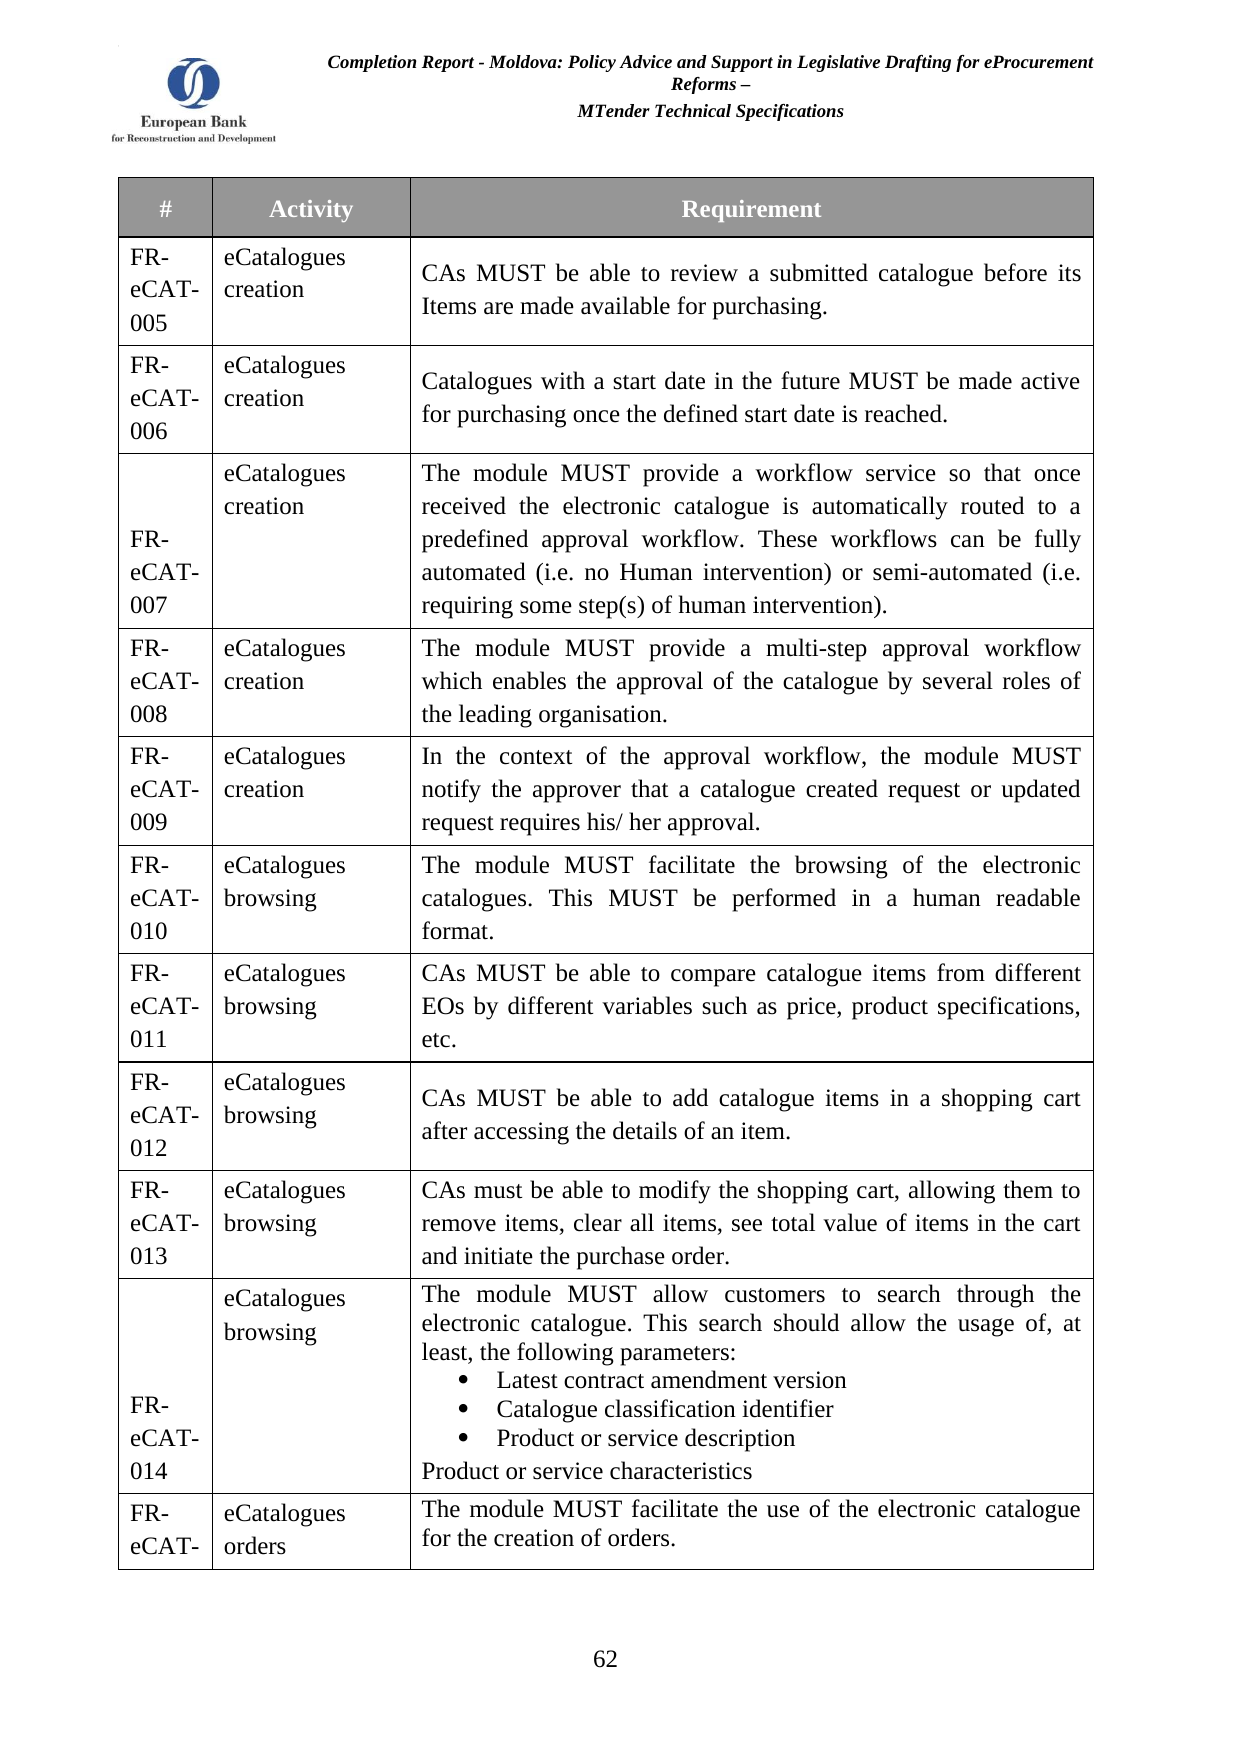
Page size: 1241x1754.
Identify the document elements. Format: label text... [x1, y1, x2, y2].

table_cell FR-eCAT-008 [119, 629, 212, 736]
table_cell eCatalogues browsing [213, 1063, 410, 1170]
table_cell FR-eCAT-011 [119, 954, 212, 1061]
table_cell In the context of the approval workflow, the module MUST notify the approver that a catalogue created request or updated request requires his/ her approval. [411, 737, 1093, 844]
table_cell FR-eCAT-007 [119, 454, 212, 628]
table_cell Catalogues with a start date in the future MUST be made active for purchasing once the defined start date is reached. [411, 346, 1093, 453]
table_cell The module MUST facilitate the use of the electronic catalogue for the creation of orders. [411, 1494, 1093, 1569]
table_cell FR-eCAT-010 [119, 846, 212, 953]
table_cell eCatalogues browsing [213, 954, 410, 1061]
picture [111, 58, 276, 144]
table_header Activity [213, 178, 410, 236]
table_cell eCatalogues browsing [213, 1279, 410, 1493]
table_cell eCatalogues creation [213, 454, 410, 628]
table_cell CAs must be able to modify the shopping cart, allowing them to remove items, clear all items, see total value of items in the cart and initiate the purchase order. [411, 1171, 1093, 1278]
table_cell CAs MUST be able to add catalogue items in a shopping cart after accessing the details of an item. [411, 1063, 1093, 1170]
table_cell FR-eCAT-009 [119, 737, 212, 844]
table_cell CAs MUST be able to review a submitted catalogue before its Items are made available for purchasing. [411, 238, 1093, 345]
table_cell FR-eCAT-014 [119, 1279, 212, 1493]
table_cell eCatalogues browsing [213, 1171, 410, 1278]
table_cell CAs MUST be able to compare catalogue items from different EOs by different variables such as price, product specifications, etc. [411, 954, 1093, 1061]
table_cell FR-eCAT-005 [119, 238, 212, 345]
table_cell The module MUST allow customers to search through the electronic catalogue. This search should allow the usage of, at least, the following parameters: Latest contract amendment version Catalogue classification identifier Product or service description Product or service characteristics [411, 1279, 1093, 1493]
table_cell FR-eCAT-015 [119, 1494, 212, 1569]
table_header # [119, 178, 212, 236]
table_cell eCatalogues orders [213, 1494, 410, 1569]
table_cell The module MUST provide a workflow service so that once received the electronic catalogue is automatically routed to a predefined approval workflow. These workflows can be fully automated (i.e. no Human intervention) or semi-automated (i.e. requiring some step(s) of human intervention). [411, 454, 1093, 628]
table_cell FR-eCAT-012 [119, 1063, 212, 1170]
table_cell FR-eCAT-006 [119, 346, 212, 453]
table_cell eCatalogues creation [213, 346, 410, 453]
table_header Requirement [411, 178, 1093, 236]
table_cell The module MUST provide a multi-step approval workflow which enables the approval of the catalogue by several roles of the leading organisation. [411, 629, 1093, 736]
table_cell eCatalogues creation [213, 238, 410, 345]
table_cell The module MUST facilitate the browsing of the electronic catalogues. This MUST be performed in a human readable format. [411, 846, 1093, 953]
table_cell eCatalogues creation [213, 629, 410, 736]
table_cell eCatalogues creation [213, 737, 410, 844]
table_cell FR-eCAT-013 [119, 1171, 212, 1278]
table_cell eCatalogues browsing [213, 846, 410, 953]
